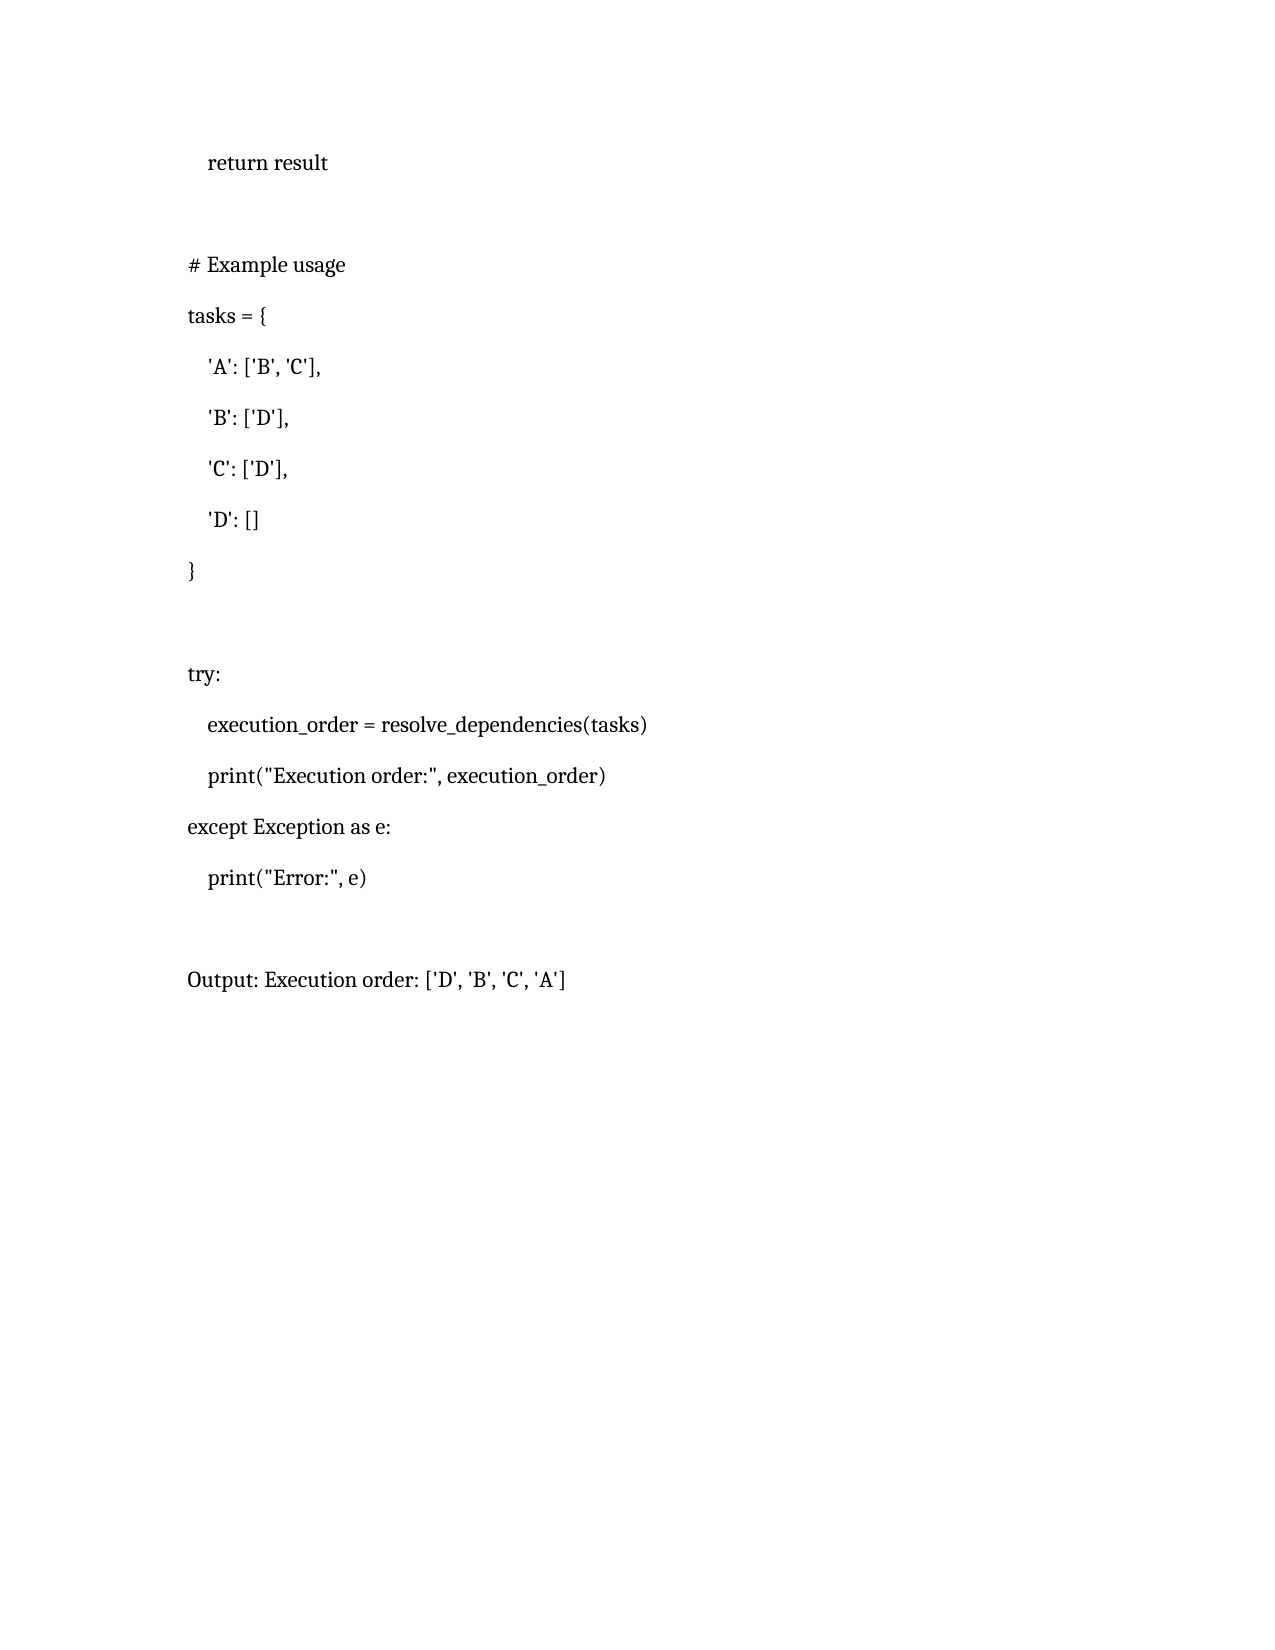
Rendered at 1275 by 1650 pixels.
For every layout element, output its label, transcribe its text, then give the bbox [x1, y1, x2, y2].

text 'A': ['B', 'C'], [187, 354, 1087, 381]
text Output: Execution order: ['D', 'B', 'C', 'A'] [187, 967, 1087, 993]
text except Exception as e: [187, 813, 1087, 840]
text } [187, 558, 1087, 585]
text print("Execution order:", execution_order) [187, 762, 1087, 789]
text # Example usage [187, 252, 1087, 278]
text 'C': ['D'], [187, 456, 1087, 483]
text execution_order = resolve_dependencies(tasks) [187, 711, 1087, 738]
text 'D': [] [187, 507, 1087, 534]
text print("Error:", e) [187, 864, 1087, 891]
text return result [187, 150, 1087, 176]
text 'B': ['D'], [187, 405, 1087, 432]
text try: [187, 660, 1087, 687]
text tasks = { [187, 303, 1087, 329]
